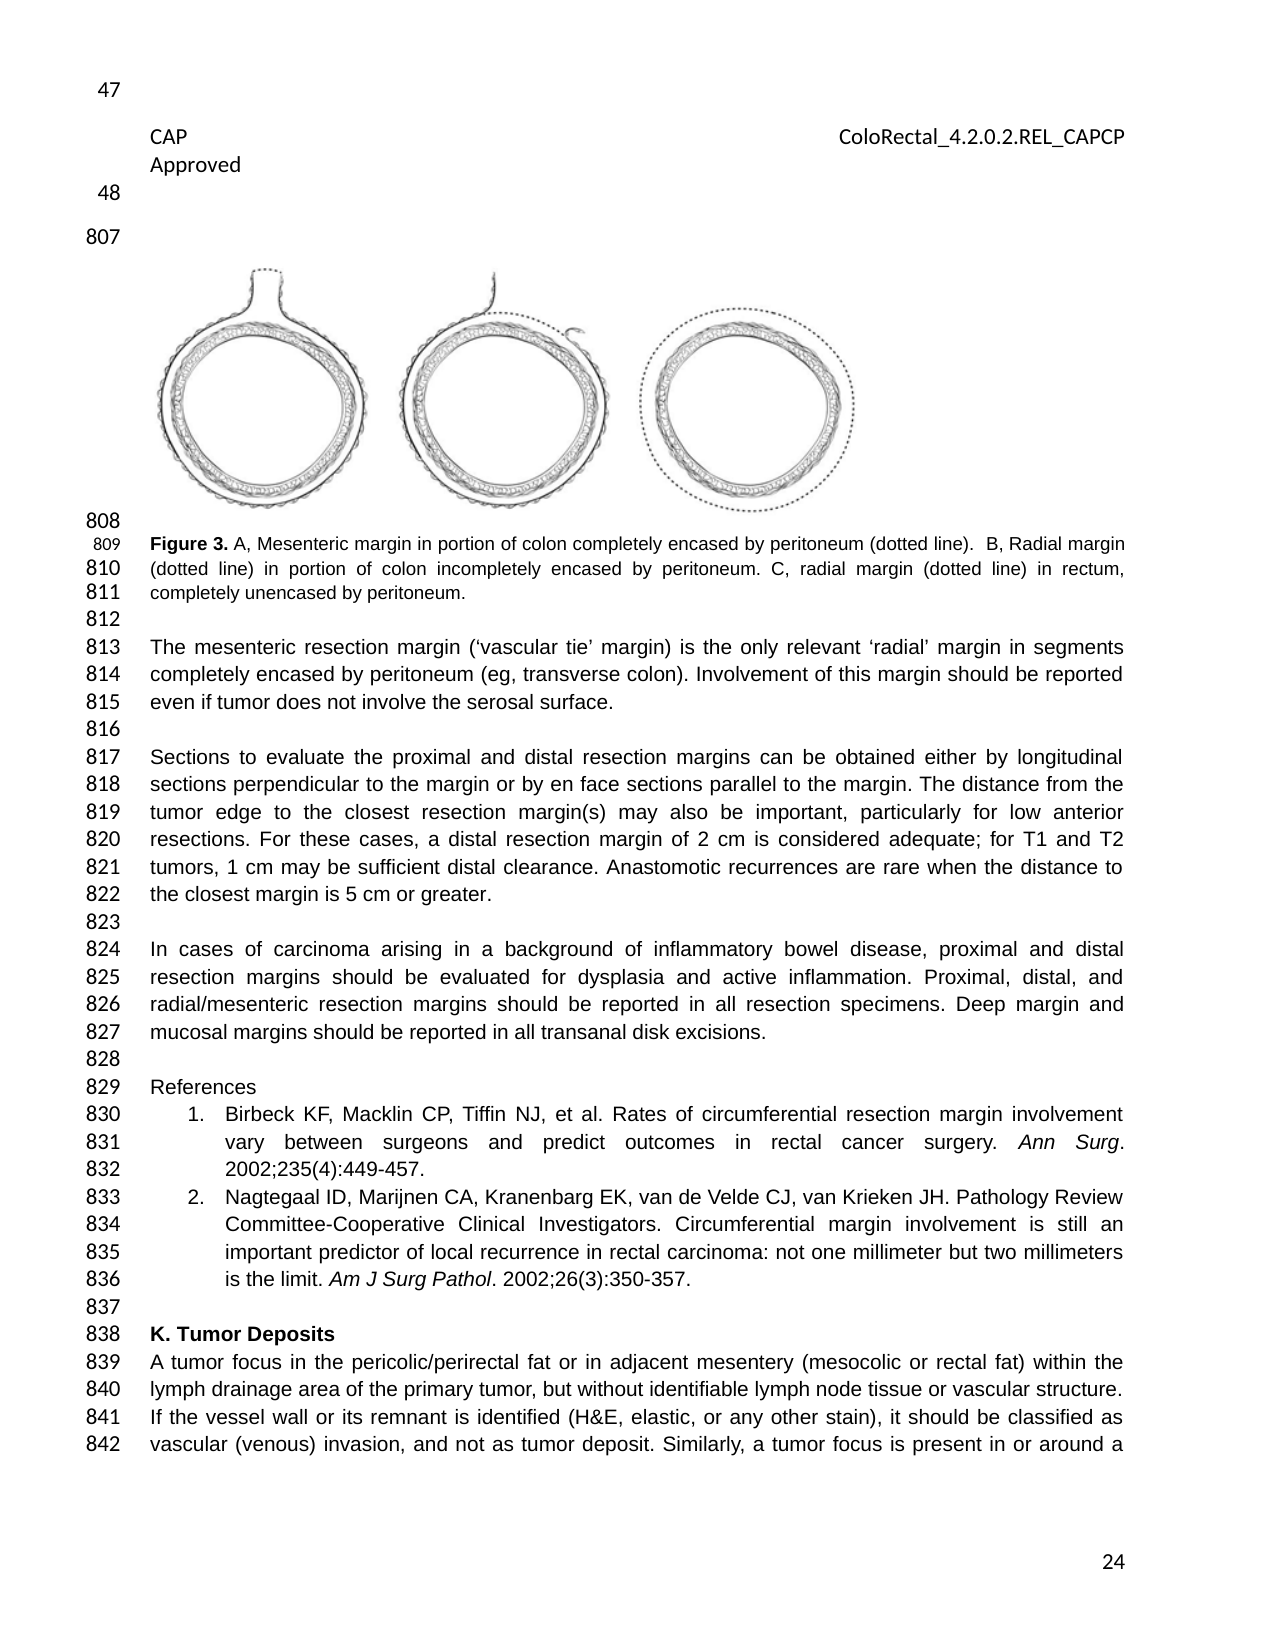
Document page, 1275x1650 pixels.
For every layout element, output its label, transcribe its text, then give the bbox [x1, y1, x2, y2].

text The mesenteric resection margin (‘vascular tie’ margin) is the only relevant ‘radial’ margin in segments completely encased by peritoneum (eg, transverse colon). Involvement of this margin should be reported even if tumor does not involve the serosal surface. [150, 634, 1125, 713]
text K. Tumor Deposits [150, 1322, 1125, 1346]
list Nagtegaal ID, Marijnen CA, Kranenbarg EK, van de Velde CJ, van Krieken JH. Pathology Review Committee-Cooperative Clinical Investigators. Circumferential margin involvement is still an important predictor of local recurrence in rectal carcinoma: not one millimeter but two millimeters is the limit. Am J Surg Pathol. 2002;26(3):350-357. [187, 1184, 1125, 1291]
list Birbeck KF, Macklin CP, Tiffin NJ, et al. Rates of circumferential resection margin involvement vary between surgeons and predict outcomes in rectal cancer surgery. Ann Surg. 2002;235(4):449-457. [187, 1102, 1125, 1181]
text References [150, 1074, 1125, 1098]
text Figure 3. A, Mesenteric margin in portion of colon completely encased by peritoneum (dotted line). B, Radial margin (dotted line) in portion of colon incompletely encased by peritoneum. C, radial margin (dotted line) in rectum, completely unencased by peritoneum. [150, 533, 1125, 604]
text Sections to evaluate the proximal and distal resection margins can be obtained either by longitudinal sections perpendicular to the margin or by en face sections parallel to the margin. The distance from the tumor edge to the closest resection margin(s) may also be important, particularly for low anterior resections. For these cases, a distal resection margin of 2 cm is considered adequate; for T1 and T2 tumors, 1 cm may be sufficient distal clearance. Anastomotic recurrences are rare when the distance to the closest margin is 5 cm or greater. [150, 744, 1125, 906]
text In cases of carcinoma arising in a background of inflammatory bowel disease, proximal and distal resection margins should be evaluated for dysplasia and active inflammation. Proximal, distal, and radial/mesenteric resection margins should be reported in all resection specimens. Deep margin and mucosal margins should be reported in all transanal disk excisions. [150, 937, 1125, 1043]
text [150, 1349, 1125, 1456]
picture [150, 252, 862, 529]
